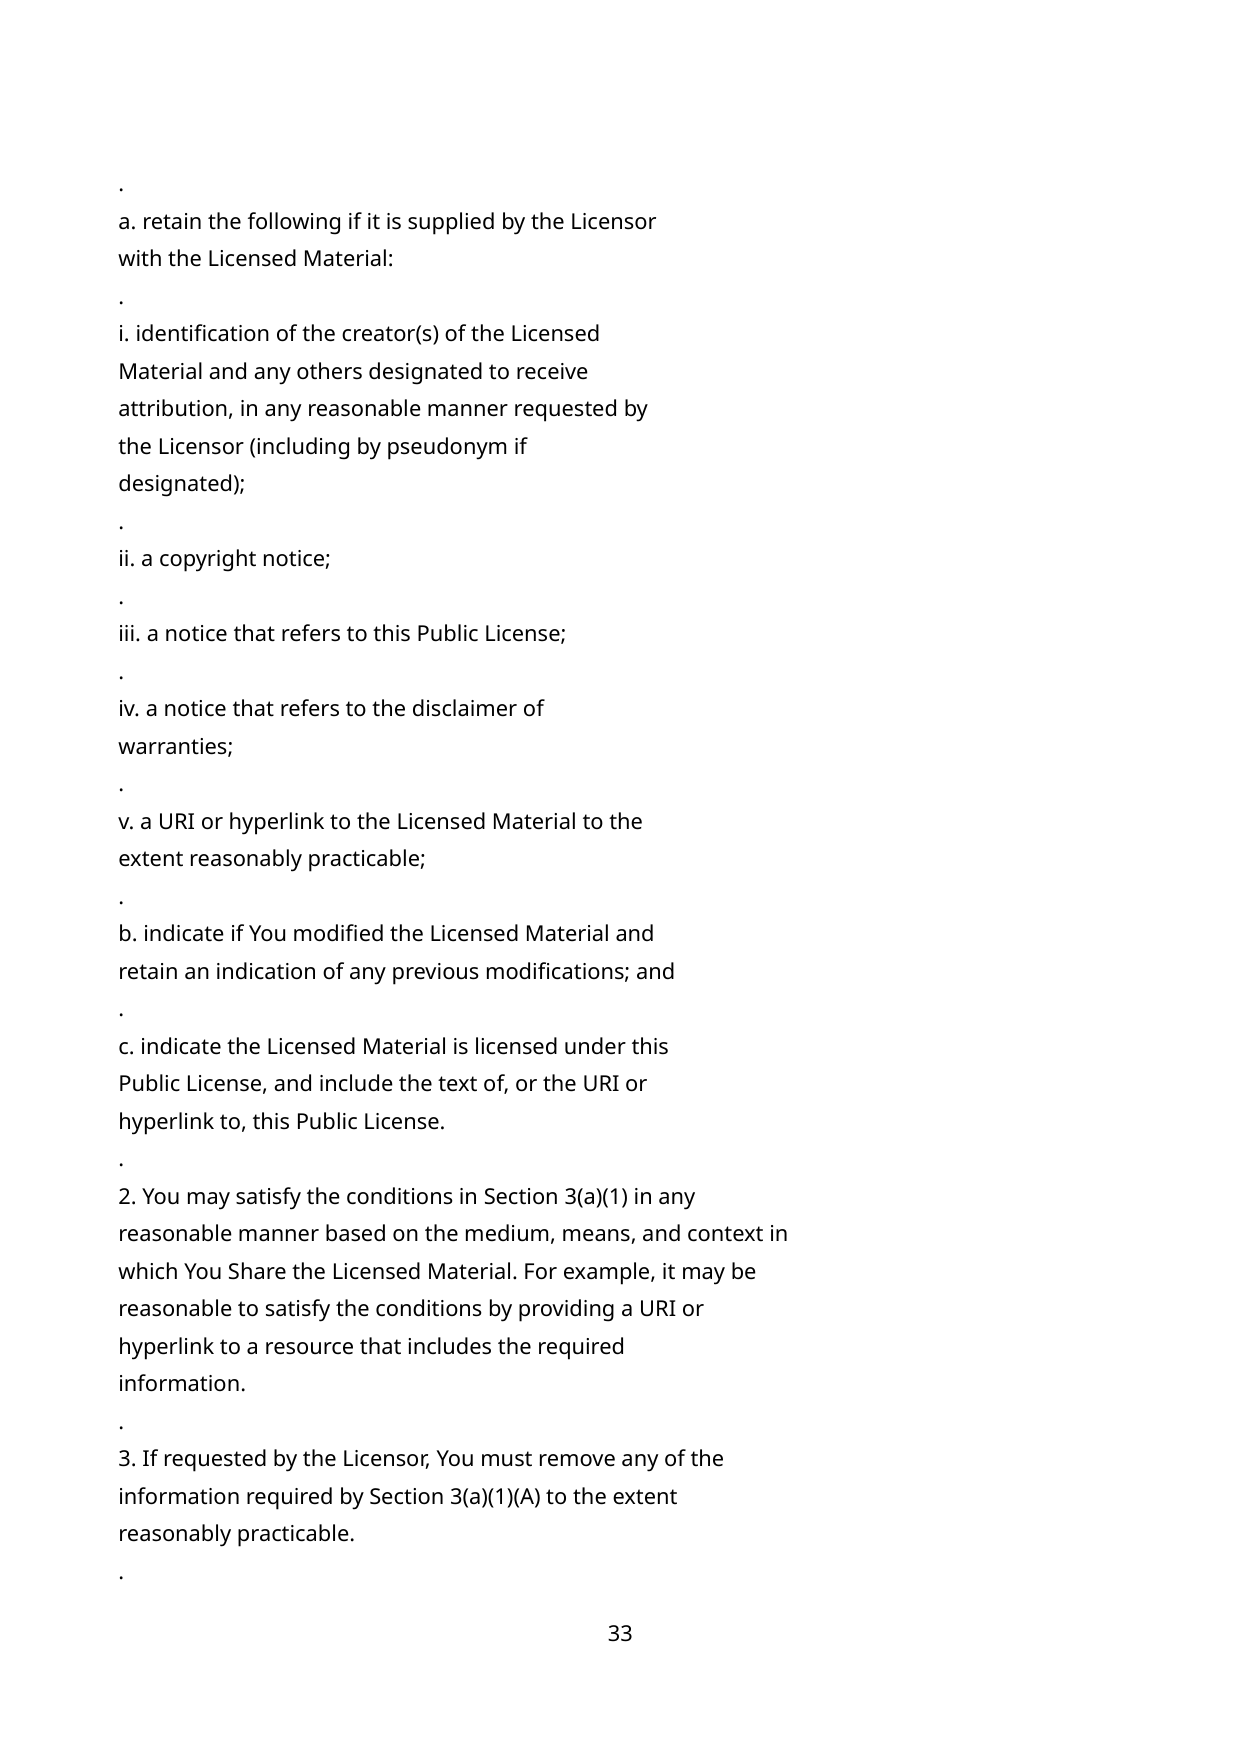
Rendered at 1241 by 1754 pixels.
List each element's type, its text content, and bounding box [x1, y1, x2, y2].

text information required by Section 3(a)(1)(A) to the extent [112, 1477, 1128, 1514]
text Material and any others designated to receive [112, 352, 1128, 389]
text which You Share the Licensed Material. For example, it may be [112, 1252, 1128, 1289]
text reasonable to satisfy the conditions by providing a URI or [112, 1289, 1128, 1327]
text . [112, 1402, 1128, 1439]
text Public License, and include the text of, or the URI or [112, 1064, 1128, 1102]
text . [112, 764, 1128, 802]
text 2. You may satisfy the conditions in Section 3(a)(1) in any [112, 1177, 1128, 1214]
text . [112, 1552, 1128, 1589]
text . [112, 1139, 1128, 1177]
text a. retain the following if it is supplied by the Licensor [112, 202, 1128, 239]
text with the Licensed Material: [112, 239, 1128, 277]
text . [112, 164, 1128, 202]
text information. [112, 1364, 1128, 1402]
text hyperlink to, this Public License. [112, 1102, 1128, 1139]
text ii. a copyright notice; [112, 539, 1128, 577]
text b. indicate if You modified the Licensed Material and [112, 914, 1128, 952]
text c. indicate the Licensed Material is licensed under this [112, 1027, 1128, 1064]
text designated); [112, 464, 1128, 502]
text . [112, 277, 1128, 314]
text warranties; [112, 727, 1128, 764]
text attribution, in any reasonable manner requested by [112, 389, 1128, 427]
text iv. a notice that refers to the disclaimer of [112, 689, 1128, 727]
text . [112, 652, 1128, 689]
text . [112, 877, 1128, 914]
text v. a URI or hyperlink to the Licensed Material to the [112, 802, 1128, 839]
text . [112, 989, 1128, 1027]
text reasonable manner based on the medium, means, and context in [112, 1214, 1128, 1252]
text reasonably practicable. [112, 1514, 1128, 1552]
text extent reasonably practicable; [112, 839, 1128, 877]
text i. identification of the creator(s) of the Licensed [112, 314, 1128, 352]
text . [112, 502, 1128, 539]
text . [112, 577, 1128, 614]
text 3. If requested by the Licensor, You must remove any of the [112, 1439, 1128, 1477]
text the Licensor (including by pseudonym if [112, 427, 1128, 464]
text retain an indication of any previous modifications; and [112, 952, 1128, 989]
text iii. a notice that refers to this Public License; [112, 614, 1128, 652]
text hyperlink to a resource that includes the required [112, 1327, 1128, 1364]
